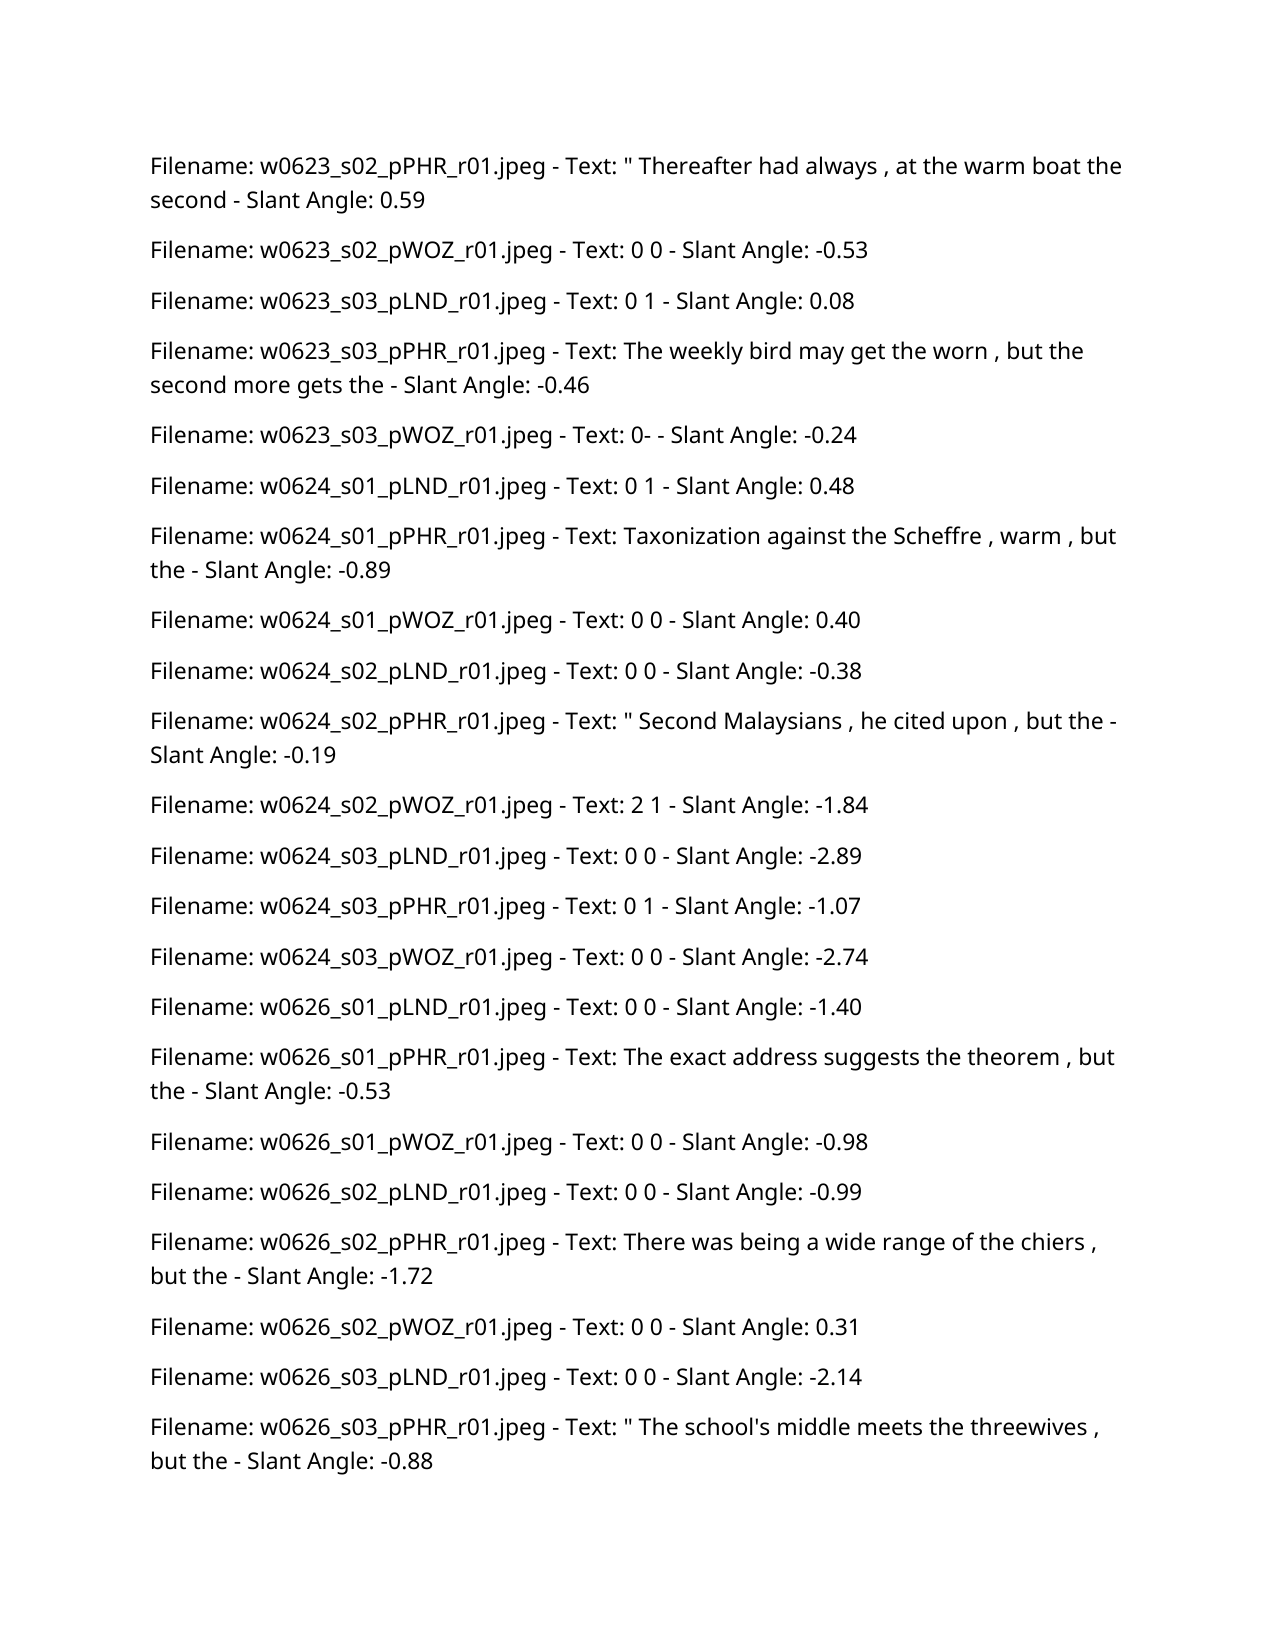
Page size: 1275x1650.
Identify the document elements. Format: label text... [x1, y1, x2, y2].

text Filename: w0626_s03_pPHR_r01.jpeg - Text: " The school's middle meets the threewives , but the - Slant Angle: -0.88 [150, 1411, 1125, 1476]
text Filename: w0624_s02_pPHR_r01.jpeg - Text: " Second Malaysians , he cited upon , but the - Slant Angle: -0.19 [150, 705, 1125, 770]
text Filename: w0626_s01_pWOZ_r01.jpeg - Text: 0 0 - Slant Angle: -0.98 [150, 1125, 1125, 1157]
text Filename: w0623_s03_pPHR_r01.jpeg - Text: The weekly bird may get the worn , but the second more gets the - Slant Angle: -0.46 [150, 335, 1125, 400]
text Filename: w0624_s03_pWOZ_r01.jpeg - Text: 0 0 - Slant Angle: -2.74 [150, 940, 1125, 972]
text Filename: w0626_s01_pLND_r01.jpeg - Text: 0 0 - Slant Angle: -1.40 [150, 991, 1125, 1022]
text Filename: w0624_s03_pLND_r01.jpeg - Text: 0 0 - Slant Angle: -2.89 [150, 839, 1125, 871]
text Filename: w0624_s03_pPHR_r01.jpeg - Text: 0 1 - Slant Angle: -1.07 [150, 890, 1125, 921]
text Filename: w0624_s02_pWOZ_r01.jpeg - Text: 2 1 - Slant Angle: -1.84 [150, 789, 1125, 820]
text Filename: w0624_s01_pPHR_r01.jpeg - Text: Taxonization against the Scheffre , warm , but the - Slant Angle: -0.89 [150, 520, 1125, 585]
text Filename: w0623_s03_pLND_r01.jpeg - Text: 0 1 - Slant Angle: 0.08 [150, 284, 1125, 316]
text Filename: w0623_s02_pWOZ_r01.jpeg - Text: 0 0 - Slant Angle: -0.53 [150, 234, 1125, 265]
text Filename: w0626_s01_pPHR_r01.jpeg - Text: The exact address suggests the theorem , but the - Slant Angle: -0.53 [150, 1041, 1125, 1106]
text Filename: w0624_s01_pWOZ_r01.jpeg - Text: 0 0 - Slant Angle: 0.40 [150, 604, 1125, 635]
text Filename: w0623_s03_pWOZ_r01.jpeg - Text: 0- - Slant Angle: -0.24 [150, 419, 1125, 450]
text Filename: w0626_s02_pWOZ_r01.jpeg - Text: 0 0 - Slant Angle: 0.31 [150, 1310, 1125, 1342]
text Filename: w0626_s03_pLND_r01.jpeg - Text: 0 0 - Slant Angle: -2.14 [150, 1361, 1125, 1392]
text Filename: w0623_s02_pPHR_r01.jpeg - Text: " Thereafter had always , at the warm boat the second - Slant Angle: 0.59 [150, 150, 1125, 215]
text Filename: w0626_s02_pPHR_r01.jpeg - Text: There was being a wide range of the chiers , but the - Slant Angle: -1.72 [150, 1226, 1125, 1291]
text Filename: w0626_s02_pLND_r01.jpeg - Text: 0 0 - Slant Angle: -0.99 [150, 1176, 1125, 1207]
text Filename: w0624_s01_pLND_r01.jpeg - Text: 0 1 - Slant Angle: 0.48 [150, 469, 1125, 501]
text Filename: w0624_s02_pLND_r01.jpeg - Text: 0 0 - Slant Angle: -0.38 [150, 654, 1125, 686]
